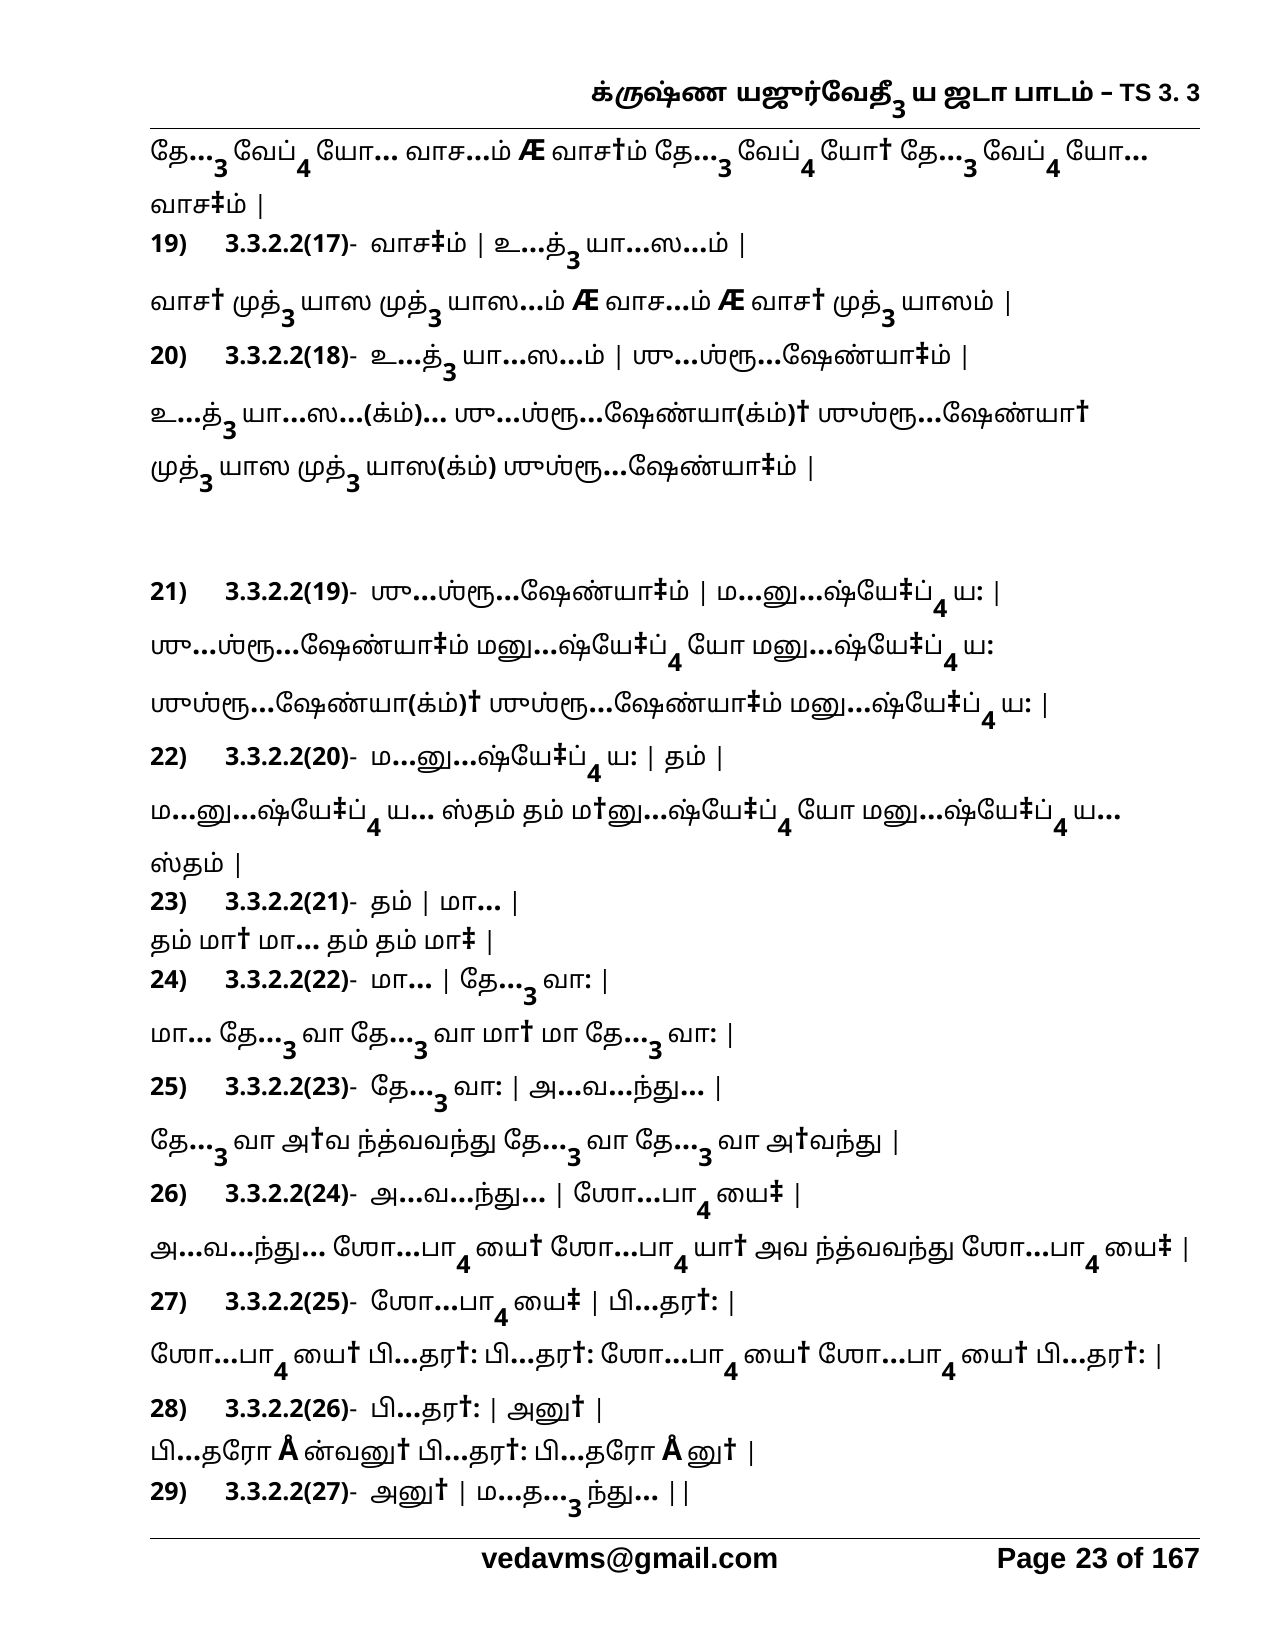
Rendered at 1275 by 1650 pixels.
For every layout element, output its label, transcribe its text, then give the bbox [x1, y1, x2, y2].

text 29) 3.3.2.2(27)- அனு† | ம…த…3ந்து… || [150, 1473, 1200, 1524]
text அ…வ…ந்து… ஶோ…பா4யை† ஶோ…பா4யா† அவ ந்த்வவந்து ஶோ…பா4யை‡ | [150, 1229, 1200, 1281]
text மா… தே…3வா தே…3வா மா† மா தே…3வா: | [150, 1015, 1200, 1066]
text 22) 3.3.2.2(20)- ம…னு…ஷ்யே‡ப்4ய: | தம் | [150, 739, 1200, 790]
text 23) 3.3.2.2(21)- தம் | மா… | [150, 883, 1200, 921]
text 20) 3.3.2.2(18)- உ…த்3யா…ஸ…ம் | ஶு…ஶ்ரூ…ஷேண்யா‡ம் | [150, 337, 1200, 388]
text 26) 3.3.2.2(24)- அ…வ…ந்து… | ஶோ…பா4யை‡ | [150, 1176, 1200, 1227]
text உ…த்3யா…ஸ…(க்ம்)… ஶு…ஶ்ரூ…ஷேண்யா(க்ம்)† ஶுஶ்ரூ…ஷேண்யா† முத்3யாஸ முத்3யாஸ(க்ம்) ஶுஶ்ரூ…ஷேண்யா‡ம் | [150, 391, 1200, 500]
text 27) 3.3.2.2(25)- ஶோ…பா4யை‡ | பி…தர†: | [150, 1283, 1200, 1334]
text பி…தரோ Åன்வனு† பி…தர†: பி…தரோ Åனு† | [150, 1429, 1200, 1471]
text 21) 3.3.2.2(19)- ஶு…ஶ்ரூ…ஷேண்யா‡ம் | ம…னு…ஷ்யே‡ப்4ய: | [150, 574, 1200, 625]
text ஶோ…பா4யை† பி…தர†: பி…தர†: ஶோ…பா4யை† ஶோ…பா4யை† பி…தர†: | [150, 1337, 1200, 1388]
text 19) 3.3.2.2(17)- வாச‡ம் | உ…த்3யா…ஸ…ம் | [150, 226, 1200, 277]
text 28) 3.3.2.2(26)- பி…தர†: | அனு† | [150, 1390, 1200, 1428]
text தே…3வா அ†வ ந்த்வவந்து தே…3வா தே…3வா அ†வந்து | [150, 1122, 1200, 1173]
text தம் மா† மா… தம் தம் மா‡ | [150, 922, 1200, 960]
text ம…னு…ஷ்யே‡ப்4ய… ஸ்தம் தம் ம†னு…ஷ்யே‡ப்4யோ மனு…ஷ்யே‡ப்4ய… ஸ்தம் | [150, 793, 1200, 881]
text வாச† முத்3யாஸ முத்3யாஸ…ம் Æவாச…ம் Æவாச† முத்3யாஸம் | [150, 279, 1200, 335]
text 25) 3.3.2.2(23)- தே…3வா: | அ…வ…ந்து… | [150, 1069, 1200, 1120]
text தே…3வேப்4யோ… வாச…ம் Æவாச†ம் தே…3வேப்4யோ† தே…3வேப்4யோ… வாச‡ம் | [150, 129, 1200, 224]
text ஶு…ஶ்ரூ…ஷேண்யா‡ம் மனு…ஷ்யே‡ப்4யோ மனு…ஷ்யே‡ப்4ய: ஶுஶ்ரூ…ஷேண்யா(க்ம்)† ஶுஶ்ரூ…ஷேண்யா‡ம் மனு…ஷ்யே‡ப்4ய: | [150, 627, 1200, 736]
text 24) 3.3.2.2(22)- மா… | தே…3வா: | [150, 962, 1200, 1013]
